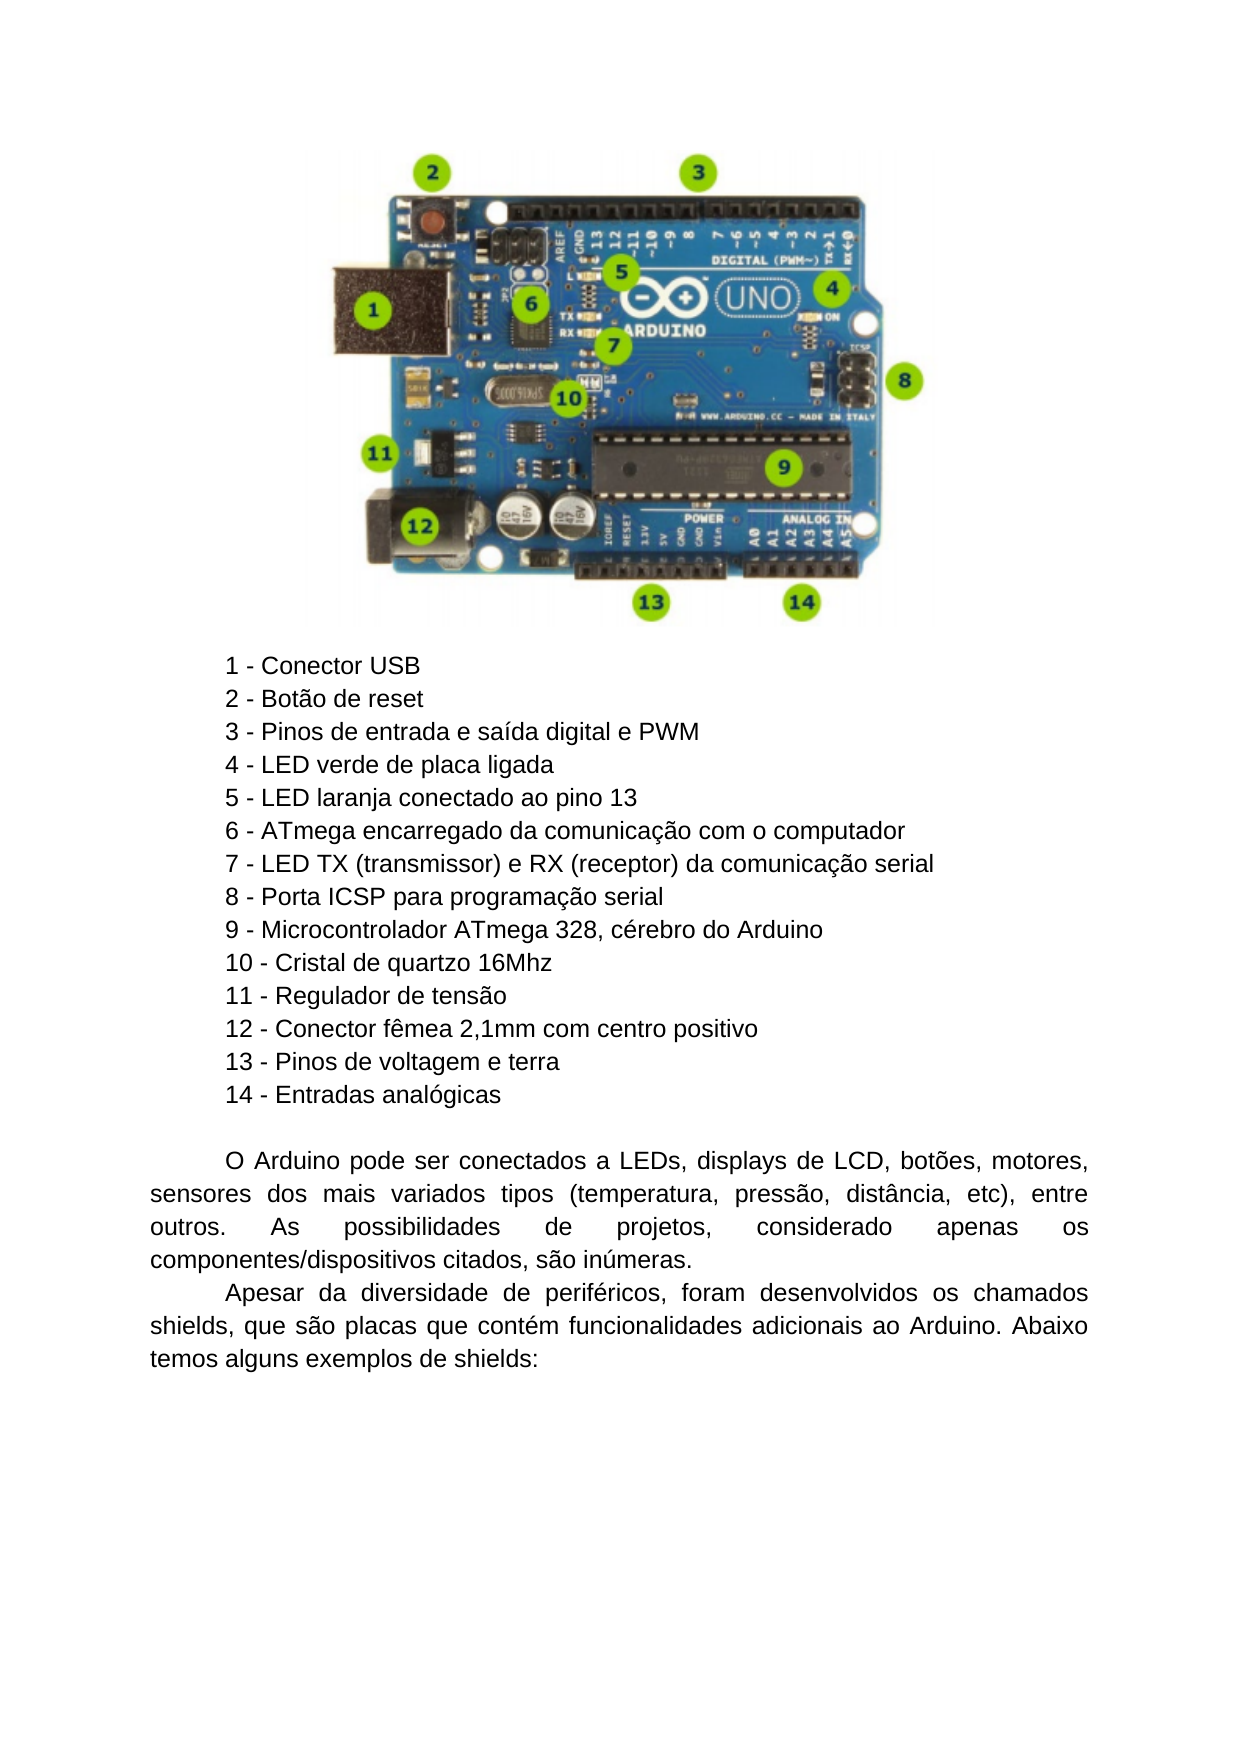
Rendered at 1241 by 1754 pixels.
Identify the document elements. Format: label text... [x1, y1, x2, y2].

text O Arduino pode ser conectados a LEDs, displays de LCD, botões, motores, sensores dos mais variados tipos (temperatura, pressão, distância, etc), entre outros. As possibilidades de projetos, considerado apenas os componentes/dispositivos citados, são inúmeras. [150, 1146, 1090, 1274]
text 7 - LED TX (transmissor) e RX (receptor) da comunicação serial [150, 849, 1090, 878]
text 4 - LED verde de placa ligada [150, 750, 1090, 778]
text 1 - Conector USB [150, 651, 1090, 679]
text 11 - Regulador de tensão [150, 981, 1090, 1010]
text Apesar da diversidade de periféricos, foram desenvolvidos os chamados shields, que são placas que contém funcionalidades adicionais ao Arduino. Abaixo temos alguns exemplos de shields: [150, 1278, 1090, 1373]
text 8 - Porta ICSP para programação serial [150, 882, 1090, 911]
text 13 - Pinos de voltagem e terra [150, 1047, 1090, 1076]
text 2 - Botão de reset [150, 684, 1090, 712]
text 6 - ATmega encarregado da comunicação com o computador [150, 816, 1090, 844]
text 14 - Entradas analógicas [150, 1080, 1090, 1109]
text 3 - Pinos de entrada e saída digital e PWM [150, 717, 1090, 746]
text 5 - LED laranja conectado ao pino 13 [150, 783, 1090, 812]
text 9 - Microcontrolador ATmega 328, cérebro do Arduino [150, 915, 1090, 944]
picture [298, 150, 942, 647]
text 12 - Conector fêmea 2,1mm com centro positivo [150, 1014, 1090, 1043]
text 10 - Cristal de quartzo 16Mhz [150, 948, 1090, 977]
